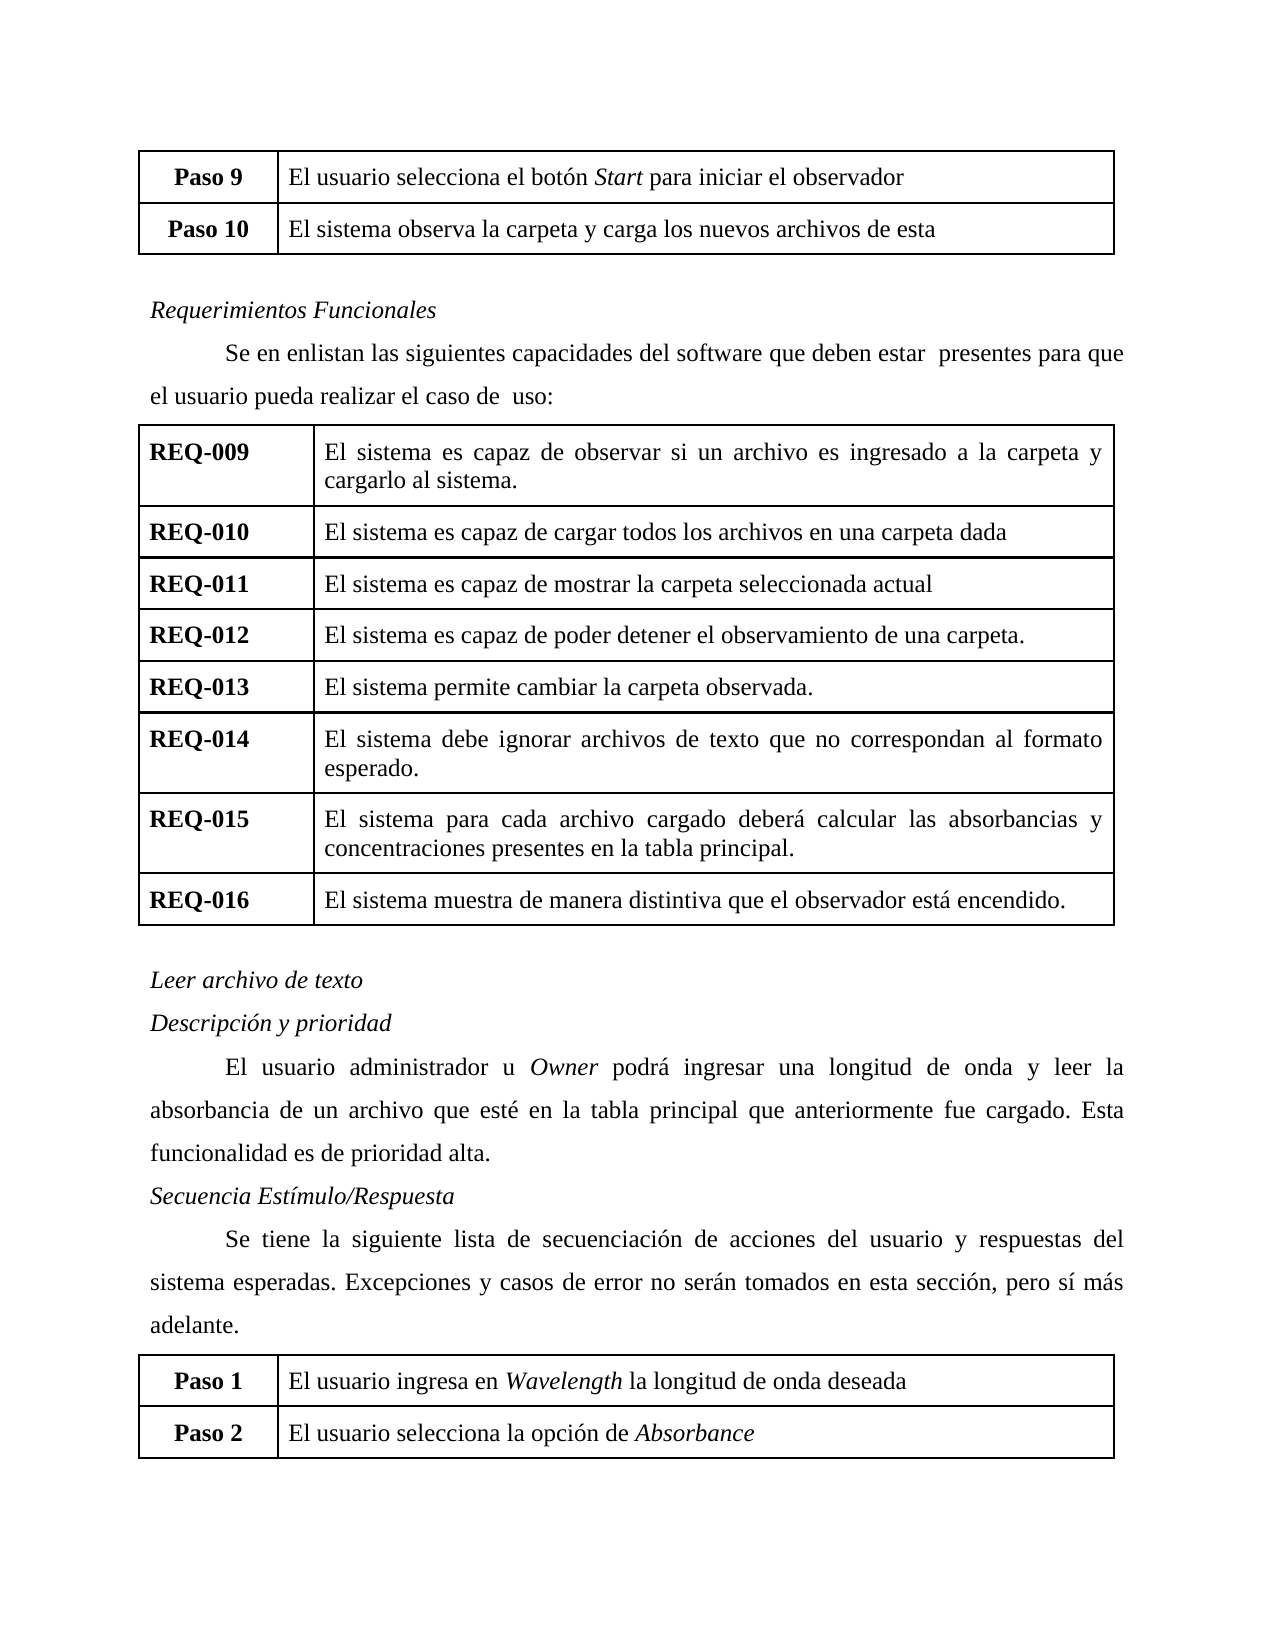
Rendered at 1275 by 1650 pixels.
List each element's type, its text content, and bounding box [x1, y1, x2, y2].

table_header REQ-009 [140, 426, 313, 505]
table_cell El usuario selecciona la opción de Absorbance [279, 1407, 1113, 1457]
table_cell El sistema debe ignorar archivos de texto que no correspondan al formato esperado. [315, 714, 1113, 792]
table_cell REQ-015 [140, 794, 313, 872]
table_cell Paso 2 [140, 1407, 277, 1457]
text El usuario administrador u Owner podrá ingresar una longitud de onda y leer la absorbancia de un archivo que esté en la tabla principal que anteriormente fue cargado. Esta funcionalidad es de prioridad alta. [150, 1052, 1125, 1167]
text Requerimientos Funcionales [150, 295, 1125, 324]
text Se tiene la siguiente lista de secuenciación de acciones del usuario y respuestas del sistema esperadas. Excepciones y casos de error no serán tomados en esta sección, pero sí más adelante. [150, 1224, 1125, 1339]
table_cell El sistema muestra de manera distintiva que el observador está encendido. [315, 874, 1113, 924]
table_cell REQ-016 [140, 874, 313, 924]
table_cell REQ-011 [140, 559, 313, 608]
table_cell REQ-013 [140, 662, 313, 711]
text Secuencia Estímulo/Respuesta [150, 1181, 1125, 1210]
table_header Paso 1 [140, 1356, 277, 1405]
text Se en enlistan las siguientes capacidades del software que deben estar presentes para que el usuario pueda realizar el caso de uso: [150, 338, 1125, 410]
table_header El usuario ingresa en Wavelength la longitud de onda deseada [279, 1356, 1113, 1405]
table_cell El usuario selecciona el botón Start para iniciar el observador [279, 152, 1113, 202]
table_cell REQ-014 [140, 714, 313, 792]
table_cell El sistema permite cambiar la carpeta observada. [315, 662, 1113, 711]
table_cell REQ-012 [140, 610, 313, 660]
table_cell El sistema observa la carpeta y carga los nuevos archivos de esta [279, 204, 1113, 253]
text Descripción y prioridad [150, 1008, 1125, 1037]
subtitle Leer archivo de texto [150, 965, 1125, 994]
table_header El sistema es capaz de observar si un archivo es ingresado a la carpeta y cargarlo al sistema. [315, 426, 1113, 505]
table_cell El sistema para cada archivo cargado deberá calcular las absorbancias y concentraciones presentes en la tabla principal. [315, 794, 1113, 872]
table_cell Paso 9 [140, 152, 277, 202]
table_cell El sistema es capaz de poder detener el observamiento de una carpeta. [315, 610, 1113, 660]
table_cell El sistema es capaz de mostrar la carpeta seleccionada actual [315, 559, 1113, 608]
table_cell Paso 10 [140, 204, 277, 253]
table_cell El sistema es capaz de cargar todos los archivos en una carpeta dada [315, 507, 1113, 556]
table_cell REQ-010 [140, 507, 313, 556]
